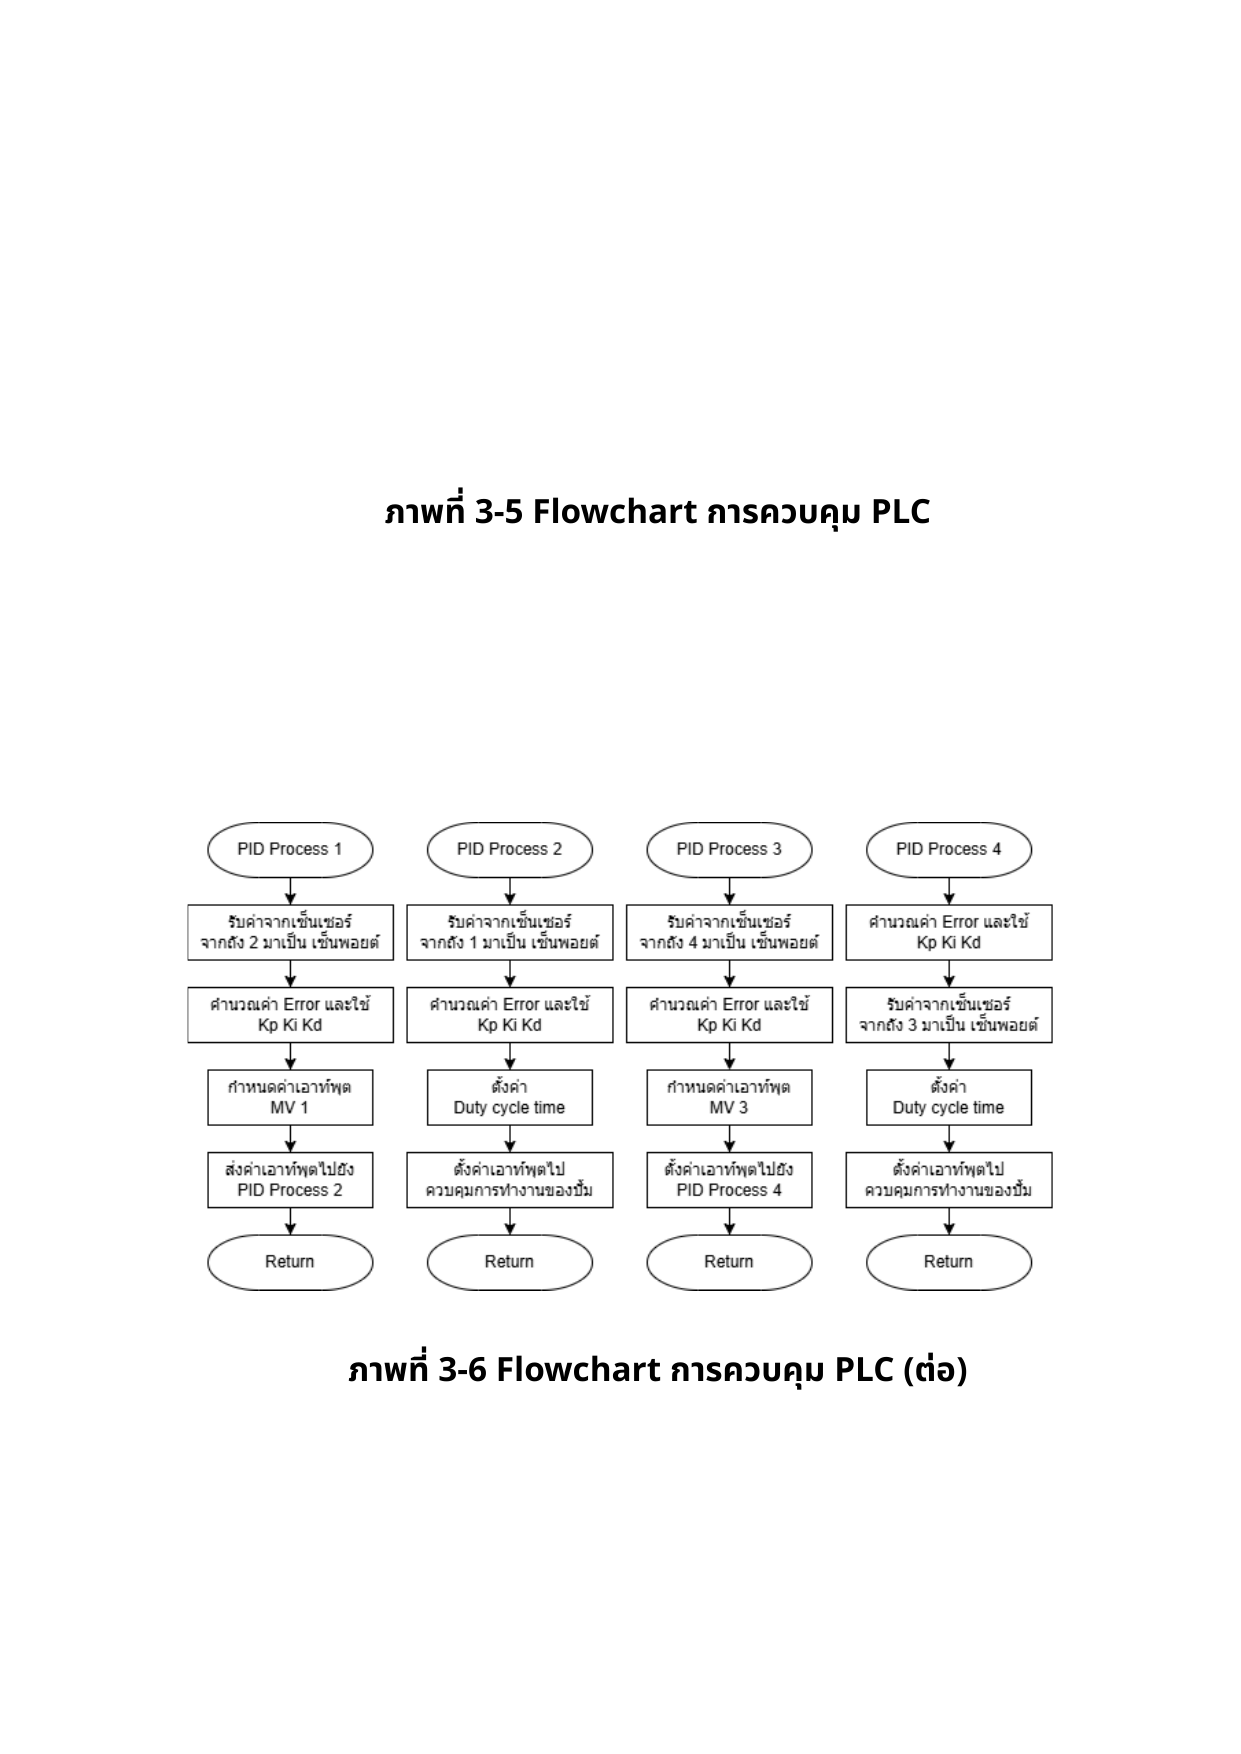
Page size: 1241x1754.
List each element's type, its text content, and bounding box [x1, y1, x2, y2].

text ภาพที่ 3-6 Flowchart การควบคุม PLC (ต่อ) [225, 1346, 1090, 1397]
picture [187, 822, 1053, 1291]
text ภาพที่ 3-5 Flowchart การควบคุม PLC [225, 487, 1090, 538]
